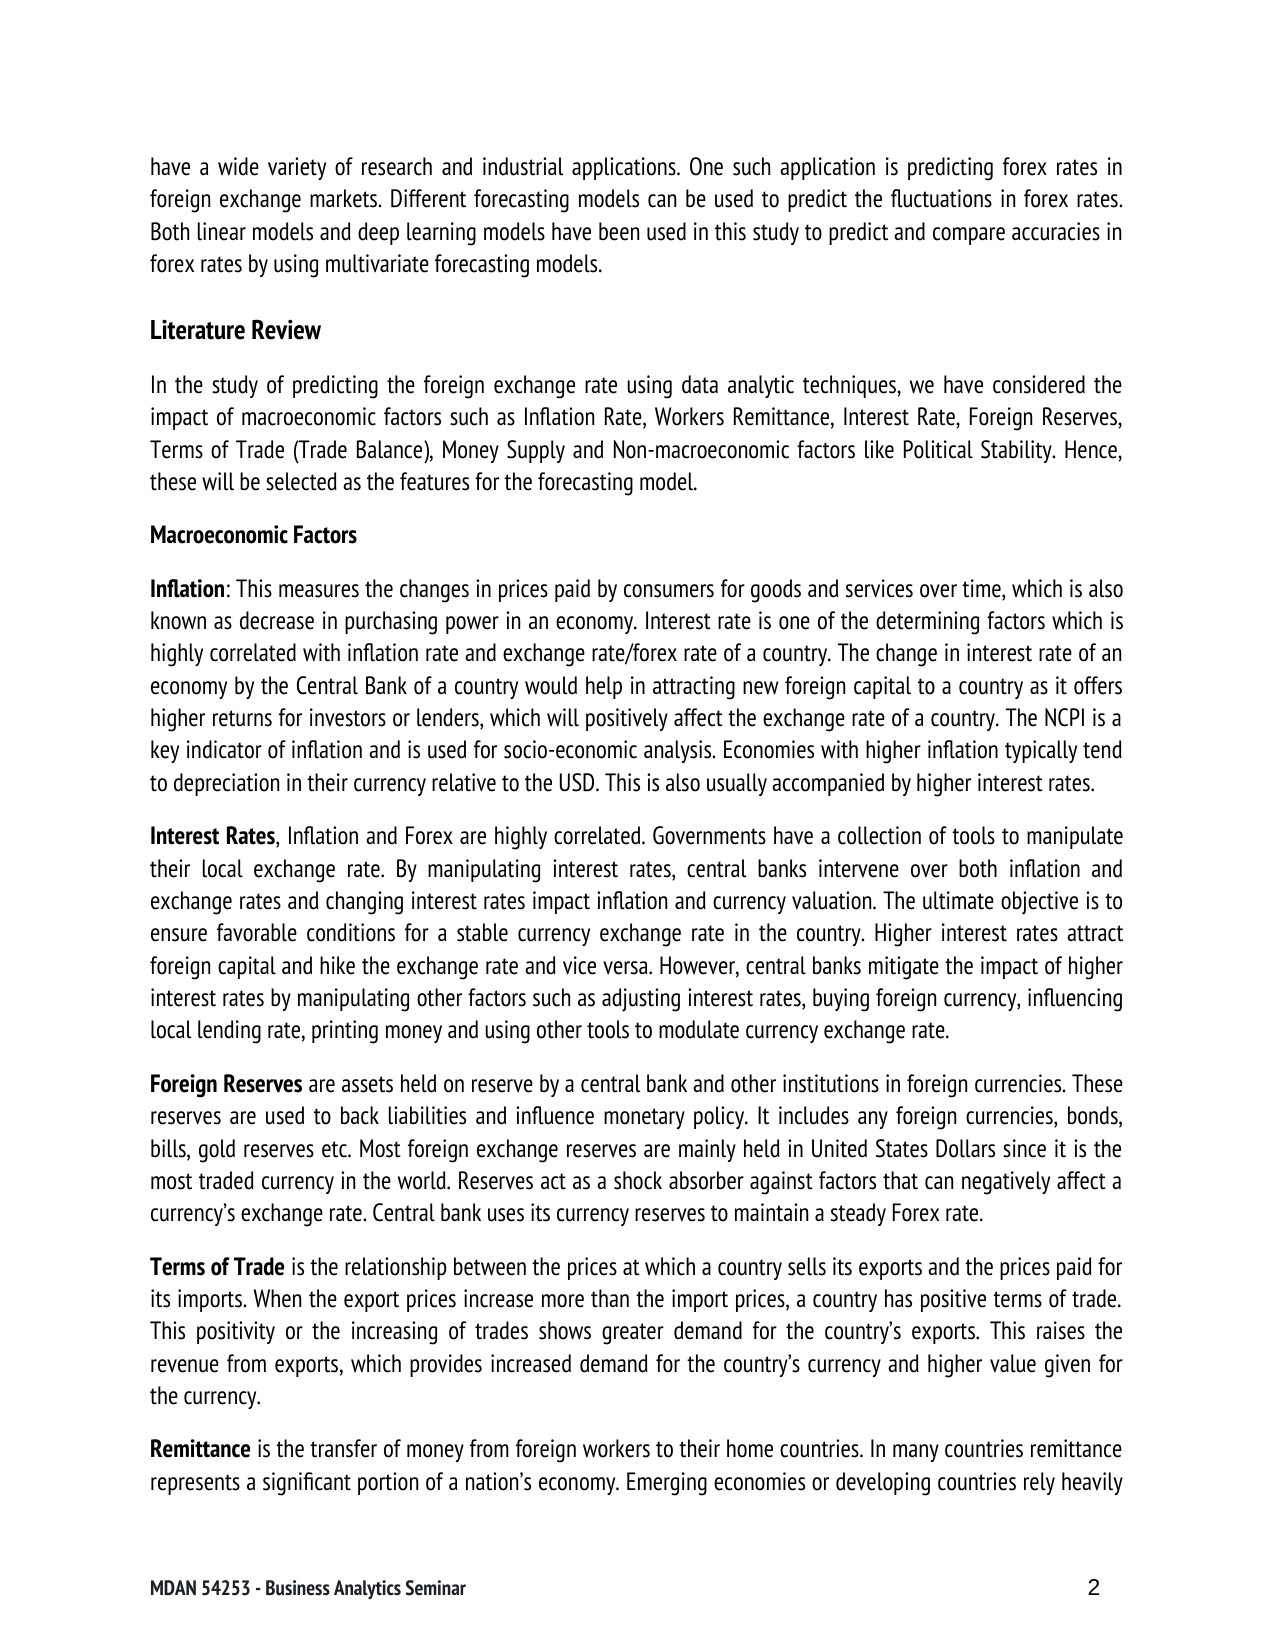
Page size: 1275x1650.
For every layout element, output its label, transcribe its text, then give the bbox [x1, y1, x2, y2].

text Foreign Reserves are assets held on reserve by a central bank and other institutions in foreign currencies. These reserves are used to back liabilities and influence monetary policy. It includes any foreign currencies, bonds, bills, gold reserves etc. Most foreign exchange reserves are mainly held in United States Dollars since it is the most traded currency in the world. Reserves act as a shock absorber against factors that can negatively affect a currency’s exchange rate. Central bank uses its currency reserves to maintain a steady Forex rate. [150, 1067, 1125, 1229]
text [150, 1432, 1125, 1497]
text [150, 150, 1125, 279]
text Interest Rates, Inflation and Forex are highly correlated. Governments have a collection of tools to manipulate their local exchange rate. By manipulating interest rates, central banks intervene over both inflation and exchange rates and changing interest rates impact inflation and currency valuation. The ultimate objective is to ensure favorable conditions for a stable currency exchange rate in the country. Higher interest rates attract foreign capital and hike the exchange rate and vice versa. However, central banks mitigate the impact of higher interest rates by manipulating other factors such as adjusting interest rates, buying foreign currency, influencing local lending rate, printing money and using other tools to modulate currency exchange rate. [150, 819, 1125, 1046]
text Literature Review [150, 312, 1125, 347]
text Macroeconomic Factors [150, 518, 1125, 551]
text Terms of Trade is the relationship between the prices at which a country sells its exports and the prices paid for its imports. When the export prices increase more than the import prices, a country has positive terms of trade. This positivity or the increasing of trades shows greater demand for the country’s exports. This raises the revenue from exports, which provides increased demand for the country’s currency and higher value given for the currency. [150, 1249, 1125, 1412]
text In the study of predicting the foreign exchange rate using data analytic techniques, we have considered the impact of macroeconomic factors such as Inflation Rate, Workers Remittance, Interest Rate, Foreign Reserves, Terms of Trade (Trade Balance), Money Supply and Non-macroeconomic factors like Political Stability. Hence, these will be selected as the features for the forecasting model. [150, 368, 1125, 497]
text Inflation: This measures the changes in prices paid by consumers for goods and services over time, which is also known as decrease in purchasing power in an economy. Interest rate is one of the determining factors which is highly correlated with inflation rate and exchange rate/forex rate of a country. The change in interest rate of an economy by the Central Bank of a country would help in attracting new foreign capital to a country as it offers higher returns for investors or lenders, which will positively affect the exchange rate of a country. The NCPI is a key indicator of inflation and is used for socio-economic analysis. Economies with higher inflation typically tend to depreciation in their currency relative to the USD. This is also usually accompanied by higher interest rates. [150, 572, 1125, 798]
